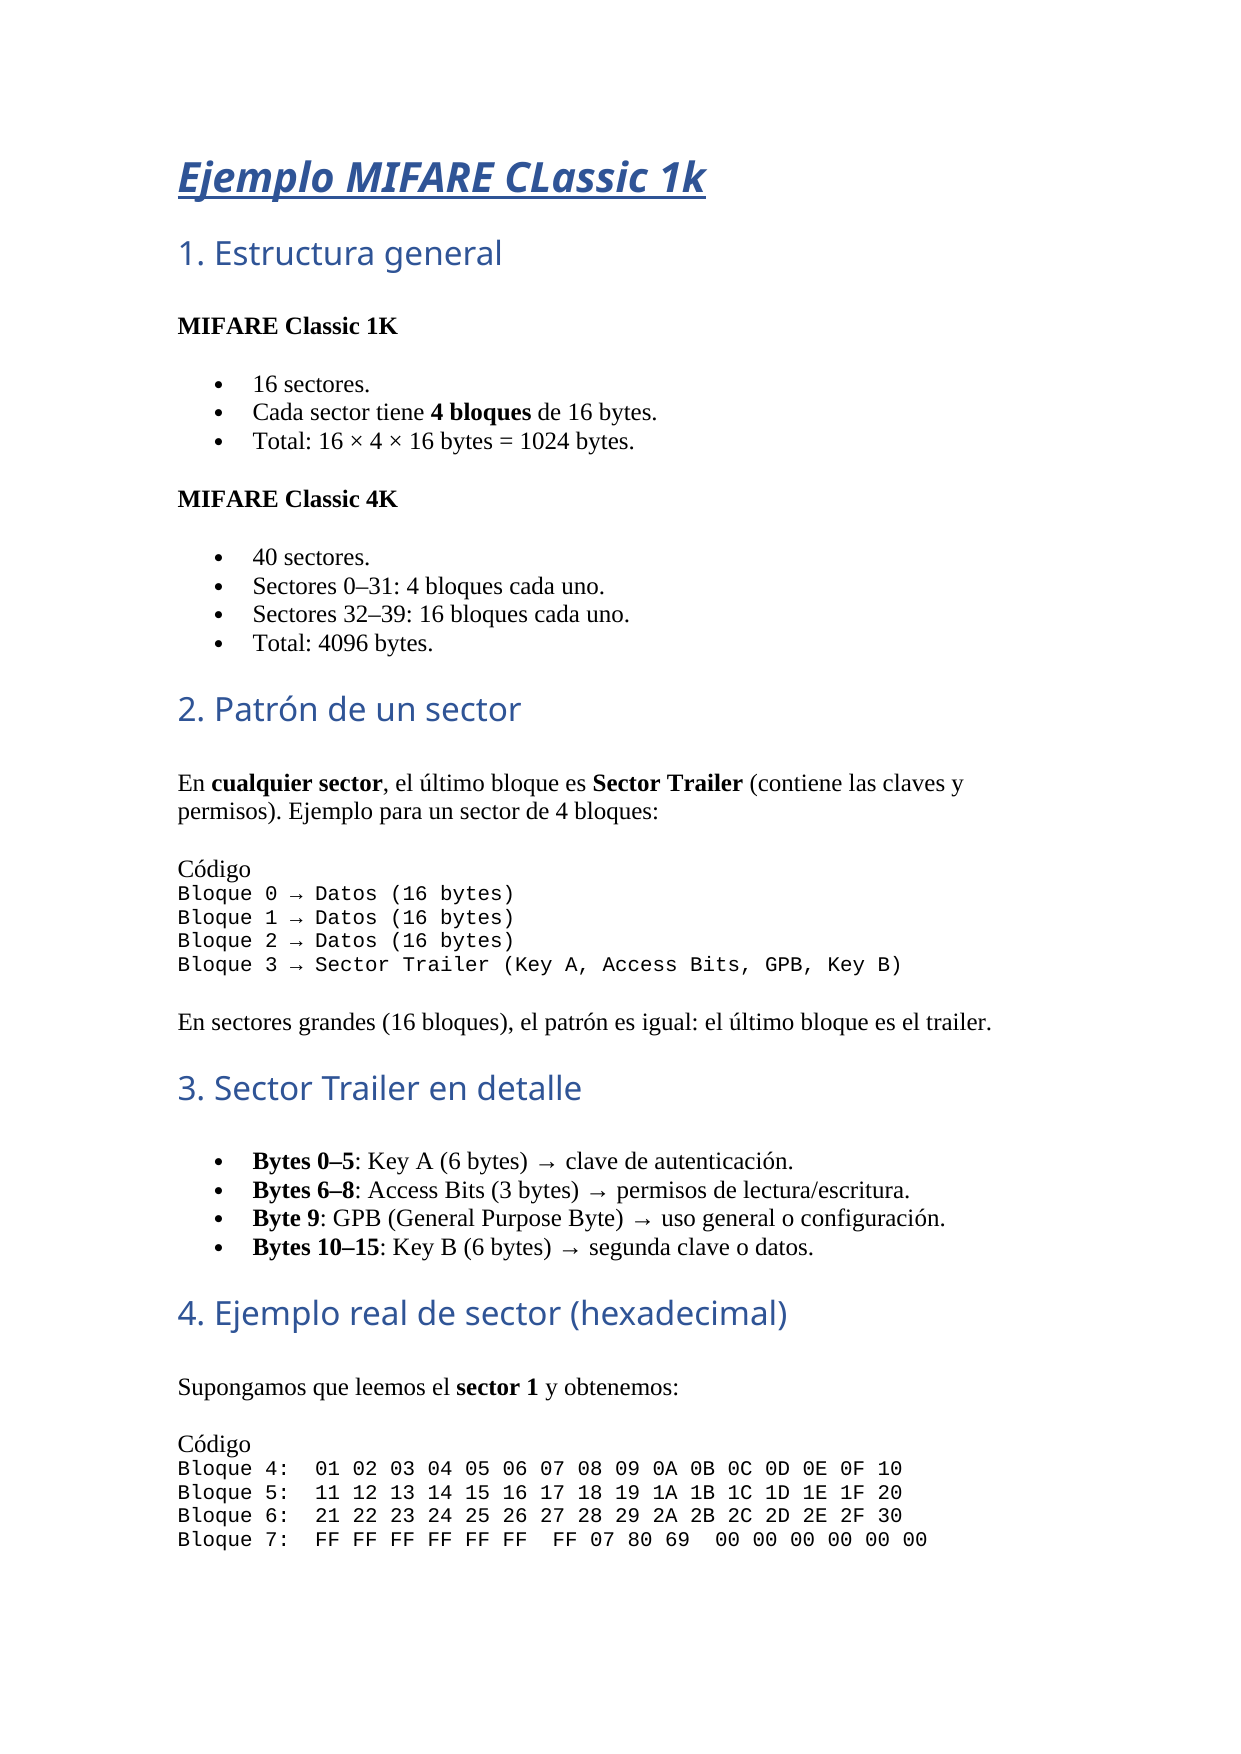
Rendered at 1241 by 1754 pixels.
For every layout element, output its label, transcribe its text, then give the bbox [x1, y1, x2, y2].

subtitle 1. Estructura general [177, 229, 1063, 275]
text En sectores grandes (16 bloques), el patrón es igual: el último bloque es el trailer. [177, 1007, 1063, 1036]
text Supongamos que leemos el sector 1 y obtenemos: [177, 1372, 1063, 1400]
list Sectores 32–39: 16 bloques cada uno. [215, 599, 1063, 628]
list Total: 16 × 4 × 16 bytes = 1024 bytes. [215, 426, 1063, 455]
subtitle 3. Sector Trailer en detalle [177, 1065, 1063, 1110]
text Bloque 7: FF FF FF FF FF FF FF 07 80 69 00 00 00 00 00 00 [177, 1529, 1063, 1553]
list 16 sectores. [215, 369, 1063, 397]
list Sectores 0–31: 4 bloques cada uno. [215, 571, 1063, 599]
list Bytes 10–15: Key B (6 bytes) → segunda clave o datos. [215, 1232, 1063, 1261]
text Código [177, 854, 1063, 883]
subtitle 2. Patrón de un sector [177, 686, 1063, 732]
text En cualquier sector, el último bloque es Sector Trailer (contiene las claves y permisos). Ejemplo para un sector de 4 bloques: [177, 768, 1063, 825]
text Bloque 1 → Datos (16 bytes) [177, 907, 1063, 930]
text Bloque 5: 11 12 13 14 15 16 17 18 19 1A 1B 1C 1D 1E 1F 20 [177, 1482, 1063, 1506]
list 40 sectores. [215, 542, 1063, 571]
text MIFARE Classic 1K [177, 311, 1063, 339]
list Bytes 0–5: Key A (6 bytes) → clave de autenticación. [215, 1146, 1063, 1175]
subtitle Ejemplo MIFARE CLassic 1k [177, 148, 1063, 204]
subtitle 4. Ejemplo real de sector (hexadecimal) [177, 1290, 1063, 1336]
text Bloque 6: 21 22 23 24 25 26 27 28 29 2A 2B 2C 2D 2E 2F 30 [177, 1506, 1063, 1529]
list Total: 4096 bytes. [215, 628, 1063, 657]
list Byte 9: GPB (General Purpose Byte) → uso general o configuración. [215, 1203, 1063, 1232]
list Cada sector tiene 4 bloques de 16 bytes. [215, 397, 1063, 426]
text Bloque 0 → Datos (16 bytes) [177, 883, 1063, 907]
text Bloque 3 → Sector Trailer (Key A, Access Bits, GPB, Key B) [177, 954, 1063, 978]
list Bytes 6–8: Access Bits (3 bytes) → permisos de lectura/escritura. [215, 1175, 1063, 1203]
text Código [177, 1429, 1063, 1458]
text Bloque 4: 01 02 03 04 05 06 07 08 09 0A 0B 0C 0D 0E 0F 10 [177, 1458, 1063, 1482]
text MIFARE Classic 4K [177, 484, 1063, 513]
text Bloque 2 → Datos (16 bytes) [177, 930, 1063, 954]
